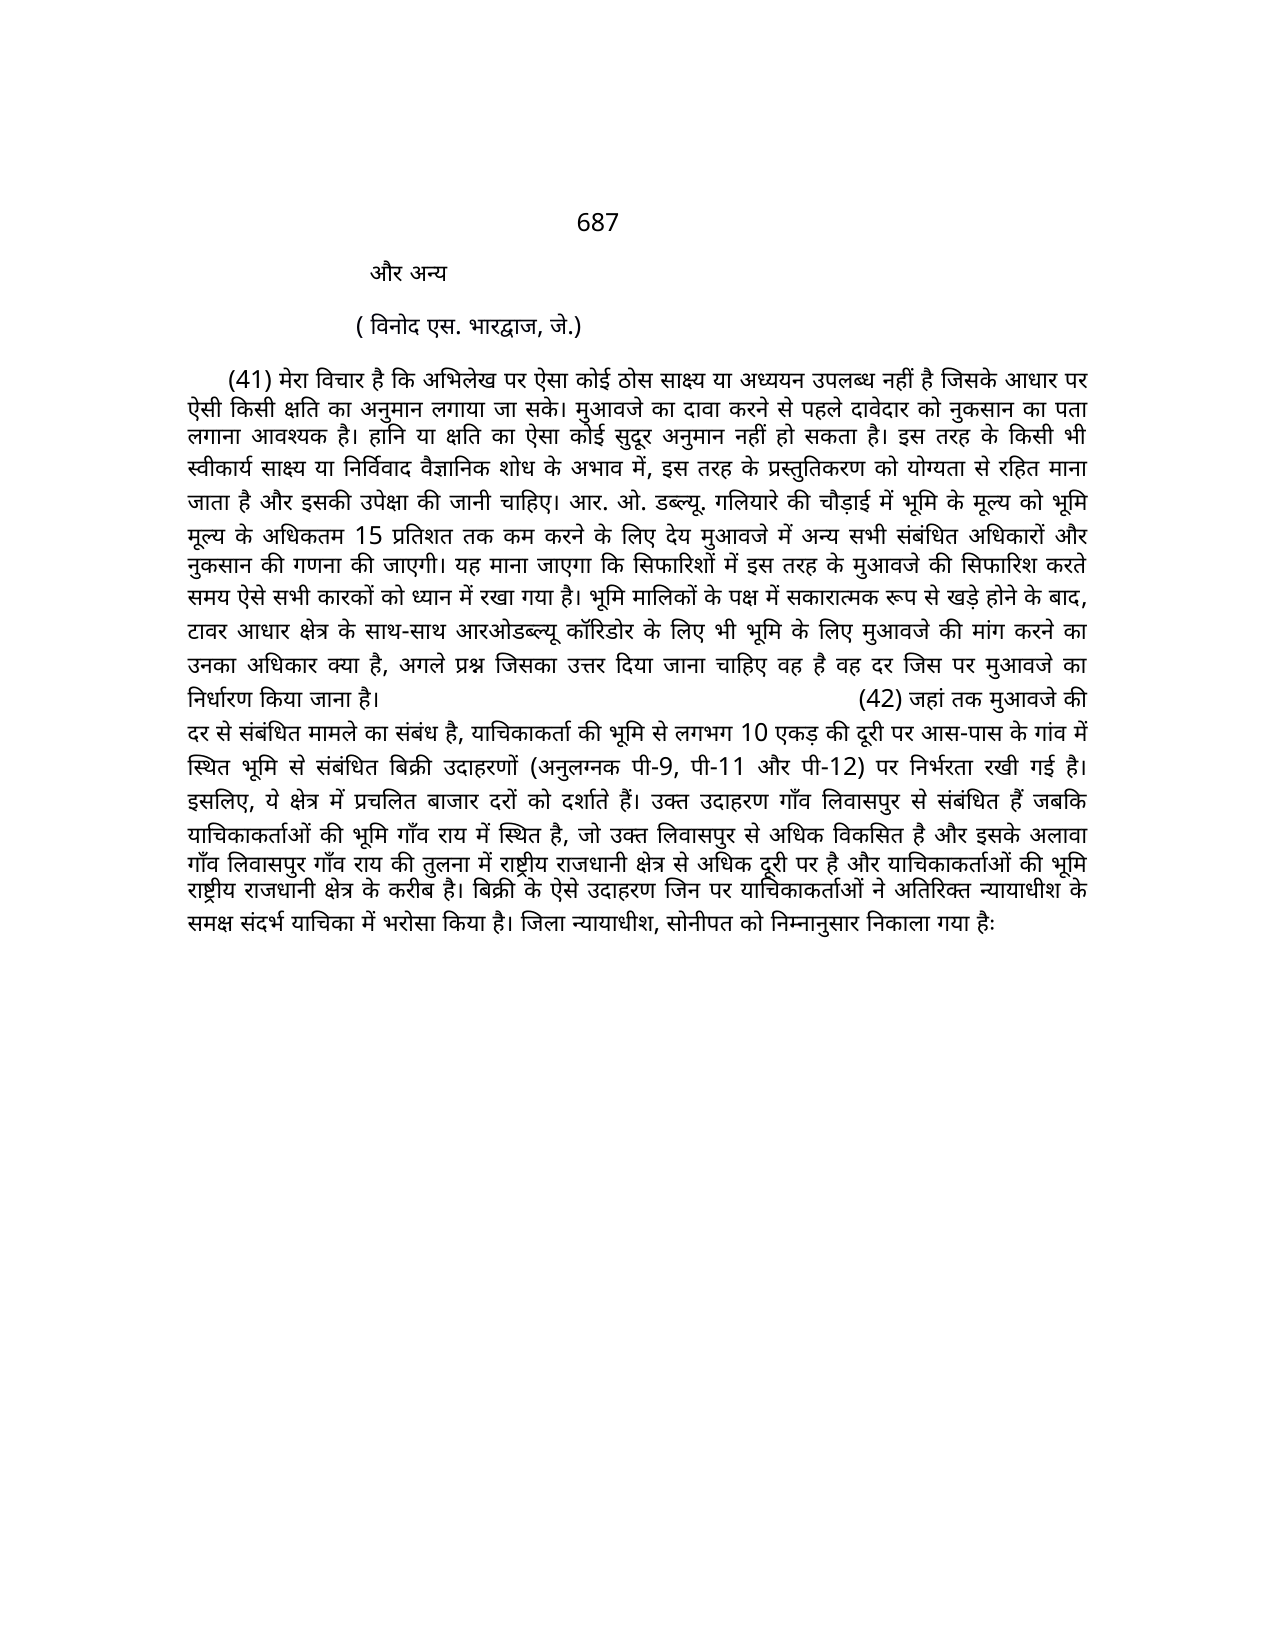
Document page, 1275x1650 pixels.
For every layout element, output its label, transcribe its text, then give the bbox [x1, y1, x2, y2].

text 687 [187, 205, 1087, 239]
text (41) मेरा विचार है कि अभिलेख पर ऐसा कोई ठोस साक्ष्य या अध्ययन उपलब्ध नहीं है जिसके आधार पर ऐसी किसी क्षति का अनुमान लगाया जा सके। मुआवजे का दावा करने से पहले दावेदार को नुकसान का पता लगाना आवश्यक है। हानि या क्षति का ऐसा कोई सुदूर अनुमान नहीं हो सकता है। इस तरह के किसी भी स्वीकार्य साक्ष्य या निर्विवाद वैज्ञानिक शोध के अभाव में, इस तरह के प्रस्तुतिकरण को योग्यता से रहित माना जाता है और इसकी उपेक्षा की जानी चाहिए। आर. ओ. डब्ल्यू. गलियारे की चौड़ाई में भूमि के मूल्य को भूमि मूल्य के अधिकतम 15 प्रतिशत तक कम करने के लिए देय मुआवजे में अन्य सभी संबंधित अधिकारों और नुकसान की गणना की जाएगी। यह माना जाएगा कि सिफारिशों में इस तरह के मुआवजे की सिफारिश करते समय ऐसे सभी कारकों को ध्यान में रखा गया है। भूमि मालिकों के पक्ष में सकारात्मक रूप से खड़े होने के बाद, टावर आधार क्षेत्र के साथ-साथ आरओडब्ल्यू कॉरिडोर के लिए भी भूमि के लिए मुआवजे की मांग करने का उनका अधिकार क्या है, अगले प्रश्न जिसका उत्तर दिया जाना चाहिए वह है वह दर जिस पर मुआवजे का निर्धारण किया जाना है। (42) जहां तक मुआवजे की दर से संबंधित मामले का संबंध है, याचिकाकर्ता की भूमि से लगभग 10 एकड़ की दूरी पर आस-पास के गांव में स्थित भूमि से संबंधित बिक्री उदाहरणों (अनुलग्नक पी-9, पी-11 और पी-12) पर निर्भरता रखी गई है। इसलिए, ये क्षेत्र में प्रचलित बाजार दरों को दर्शाते हैं। उक्त उदाहरण गाँव लिवासपुर से संबंधित हैं जबकि याचिकाकर्ताओं की भूमि गाँव राय में स्थित है, जो उक्त लिवासपुर से अधिक विकसित है और इसके अलावा गाँव लिवासपुर गाँव राय की तुलना में राष्ट्रीय राजधानी क्षेत्र से अधिक दूरी पर है और याचिकाकर्ताओं की भूमि राष्ट्रीय राजधानी क्षेत्र के करीब है। बिक्री के ऐसे उदाहरण जिन पर याचिकाकर्ताओं ने अतिरिक्त न्यायाधीश के समक्ष संदर्भ याचिका में भरोसा किया है। जिला न्यायाधीश, सोनीपत को निम्नानुसार निकाला गया हैः [187, 362, 1087, 938]
text ( विनोद एस. भारद्वाज, जे.) [187, 307, 1087, 341]
text और अन्य [187, 260, 1087, 286]
